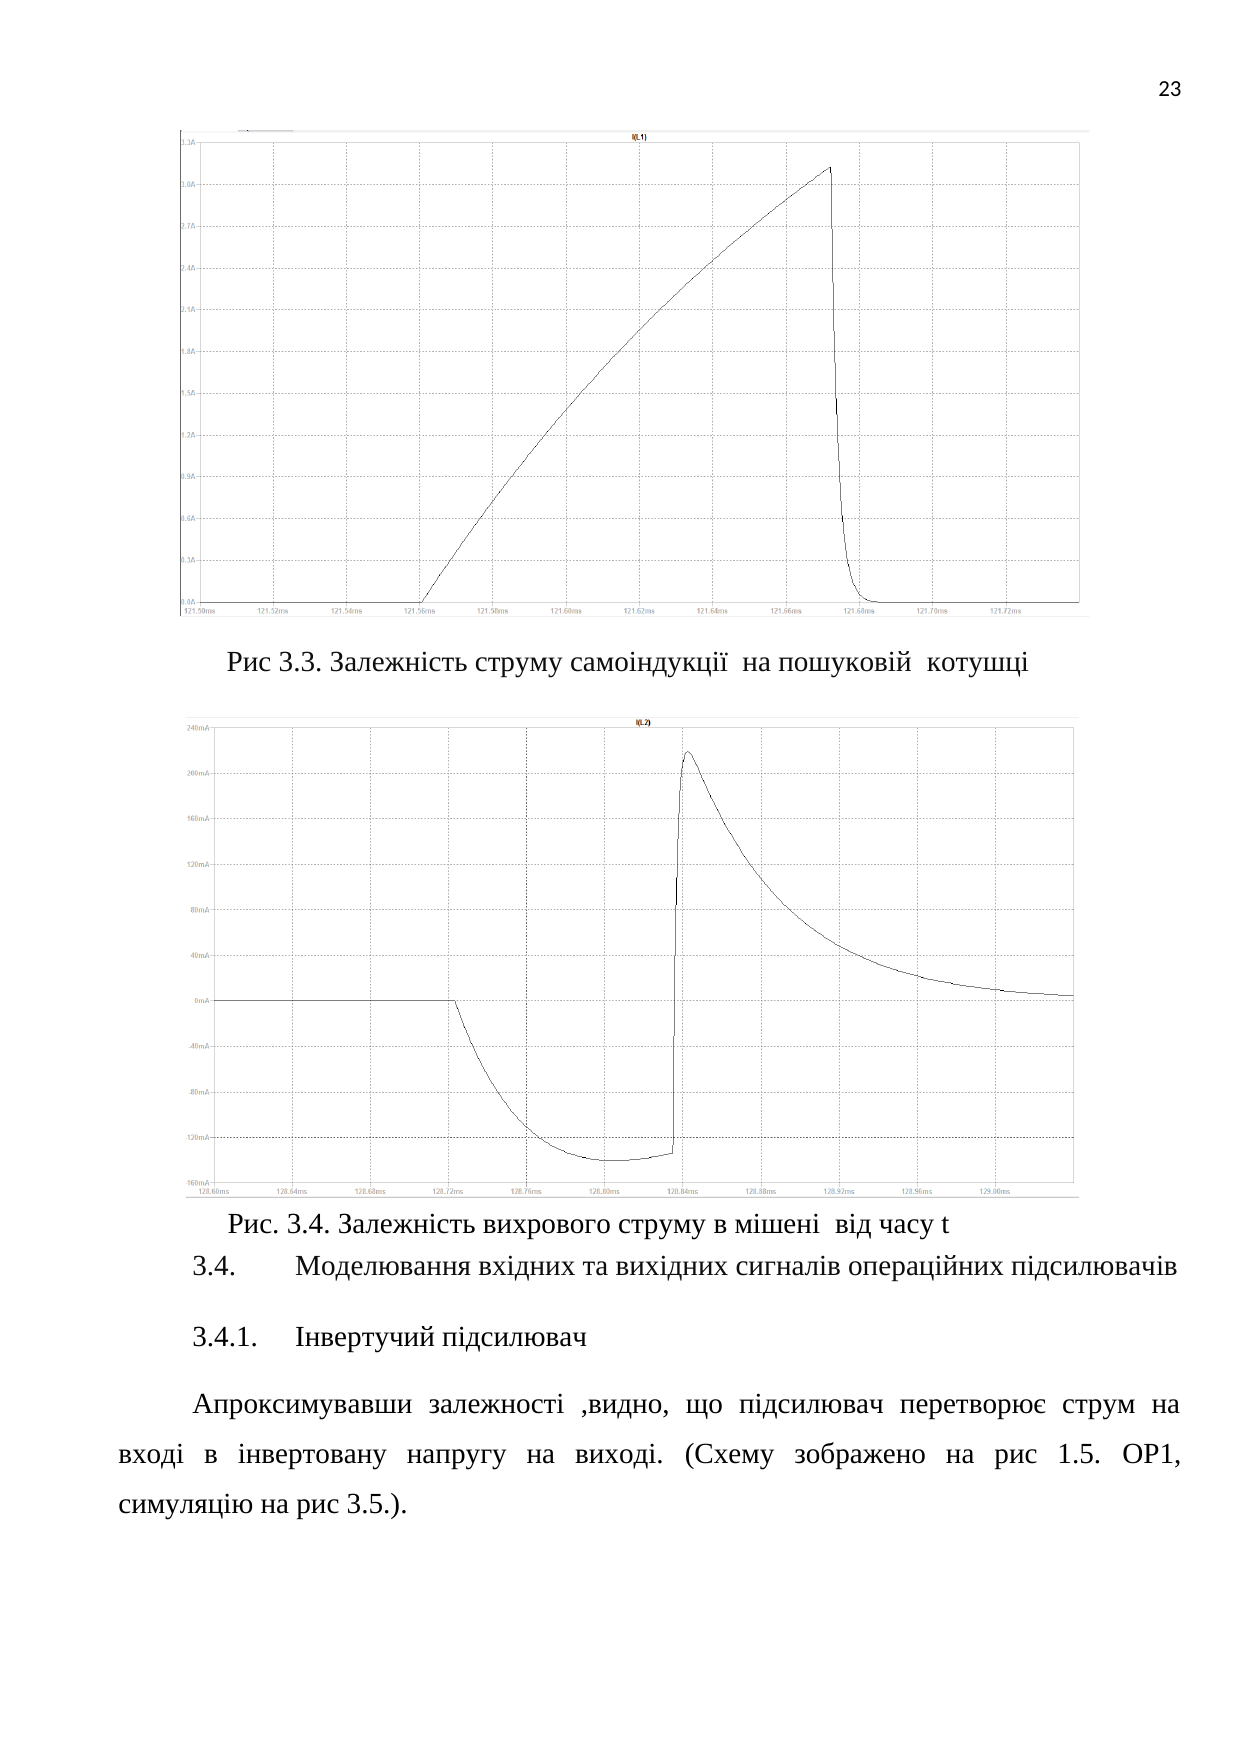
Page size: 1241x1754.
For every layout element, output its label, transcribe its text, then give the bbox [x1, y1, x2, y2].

text Апроксимувавши залежності ,видно, що підсилювач перетворює струм на вході в інвертовану напругу на виході. (Схему зображено на рис 1.5. OP1, симуляцію на рис 3.5.). [118, 1386, 1181, 1520]
list Інвертучий підсилювач [118, 1319, 1181, 1353]
picture [185, 717, 1079, 1198]
picture [180, 130, 1090, 617]
